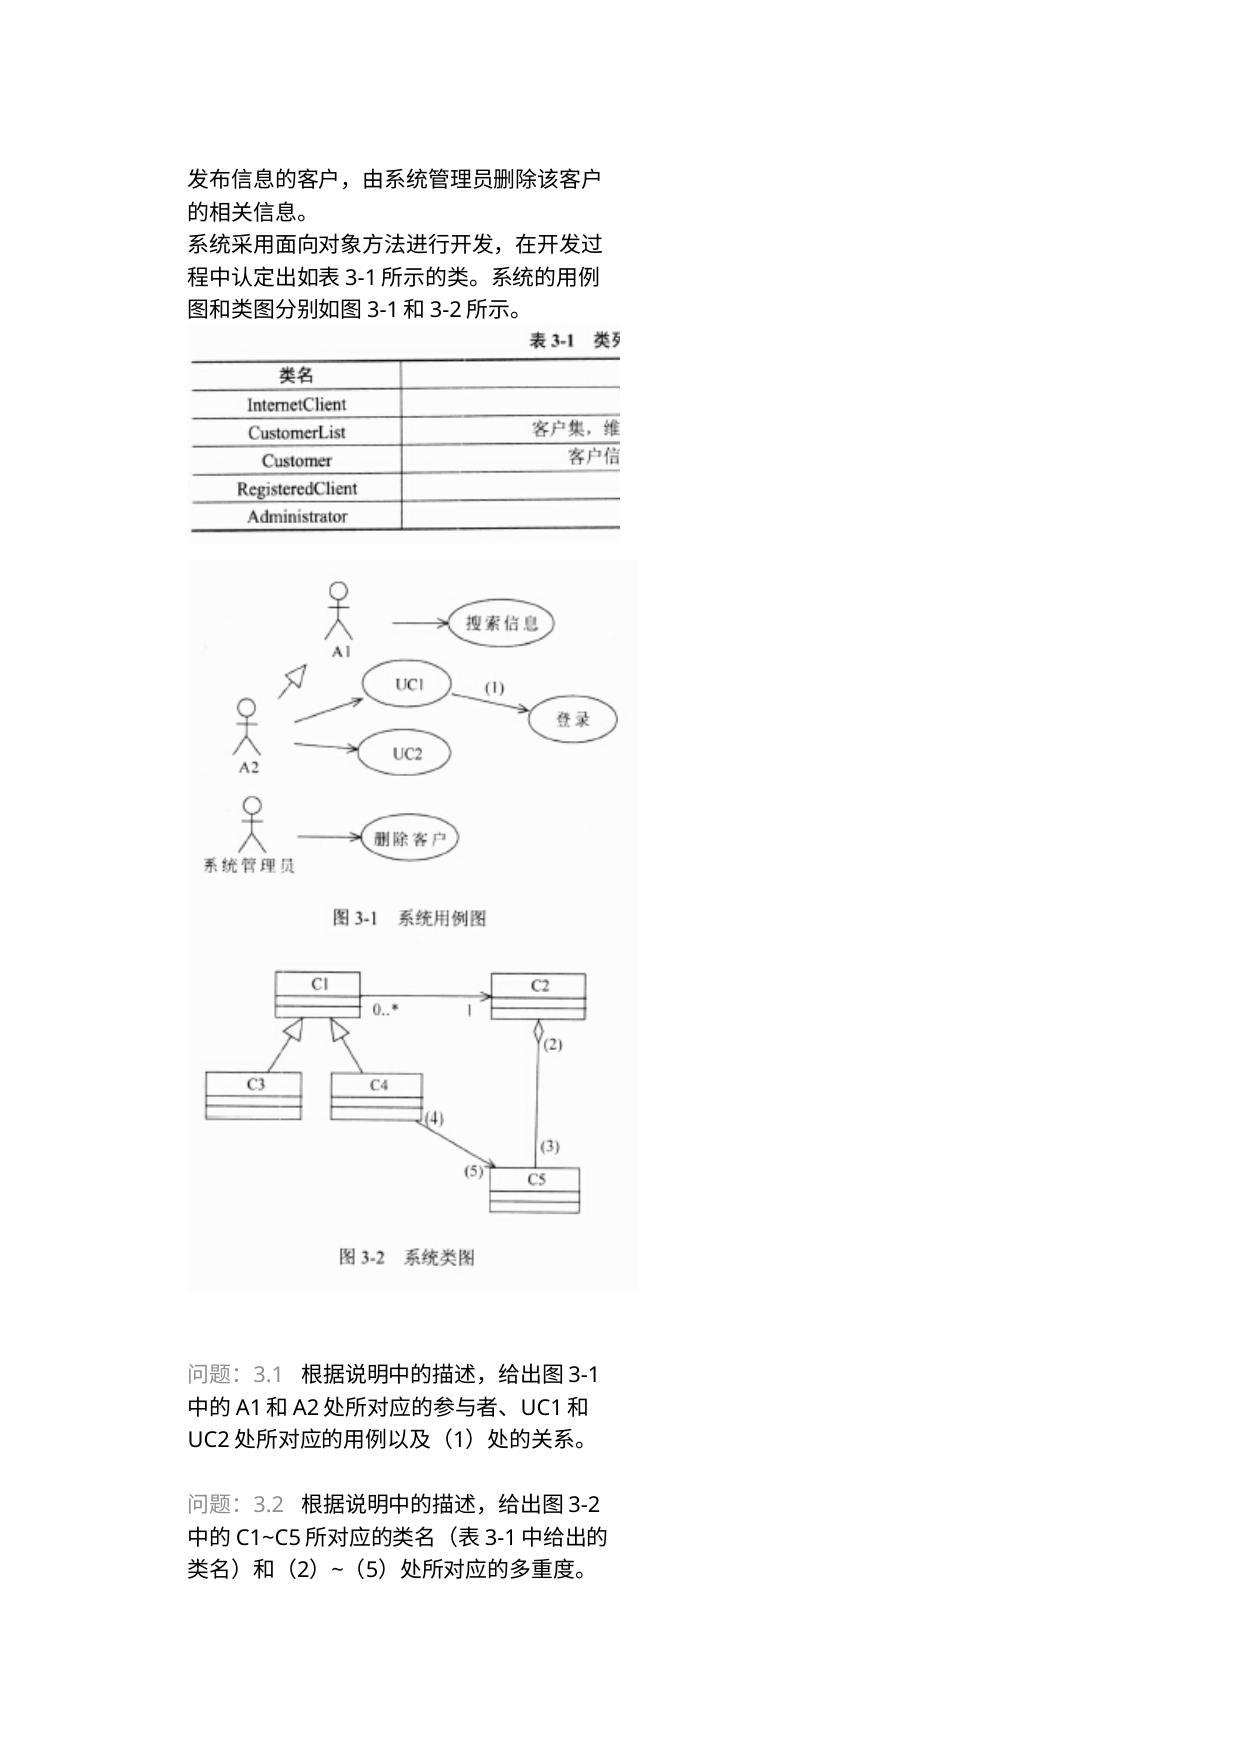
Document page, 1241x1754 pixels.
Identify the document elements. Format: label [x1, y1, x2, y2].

picture [187, 324, 620, 545]
picture [187, 560, 639, 1291]
